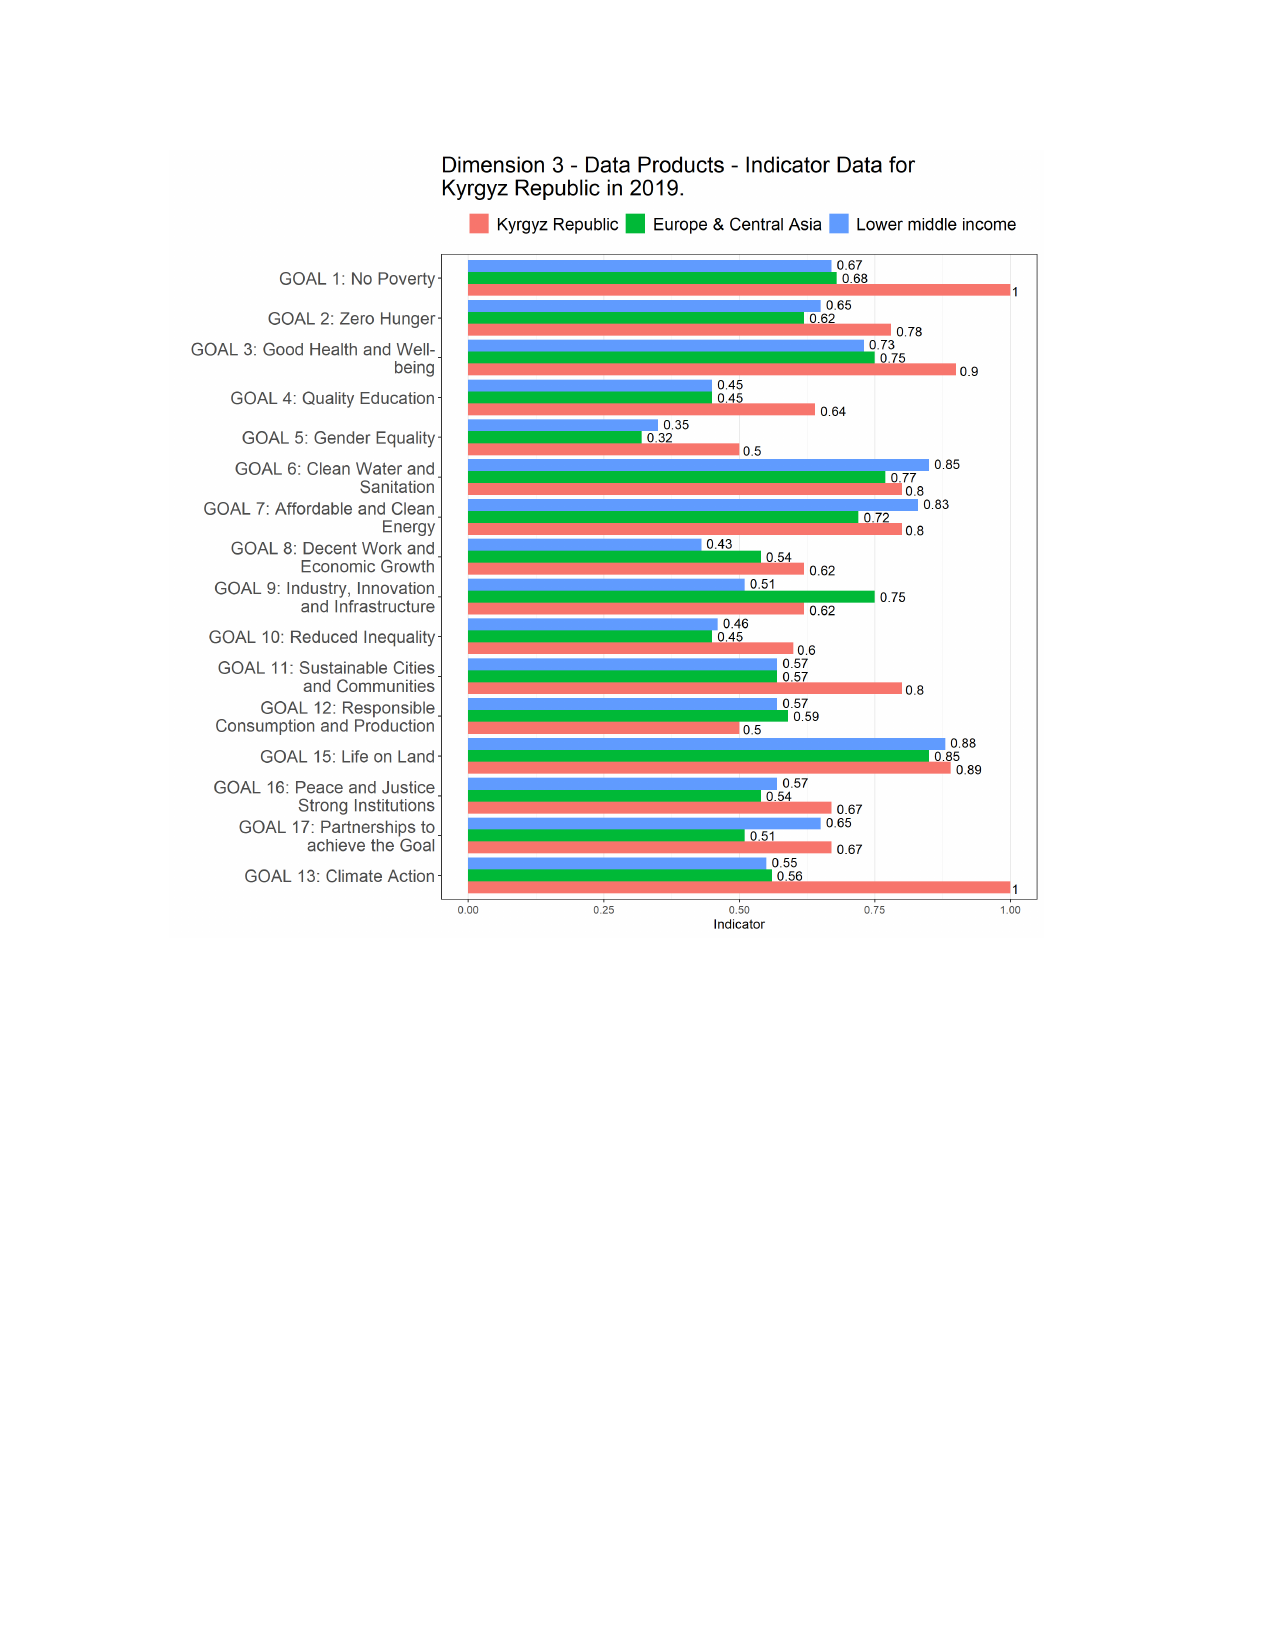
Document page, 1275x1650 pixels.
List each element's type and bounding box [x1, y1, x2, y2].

picture [168, 150, 1044, 938]
